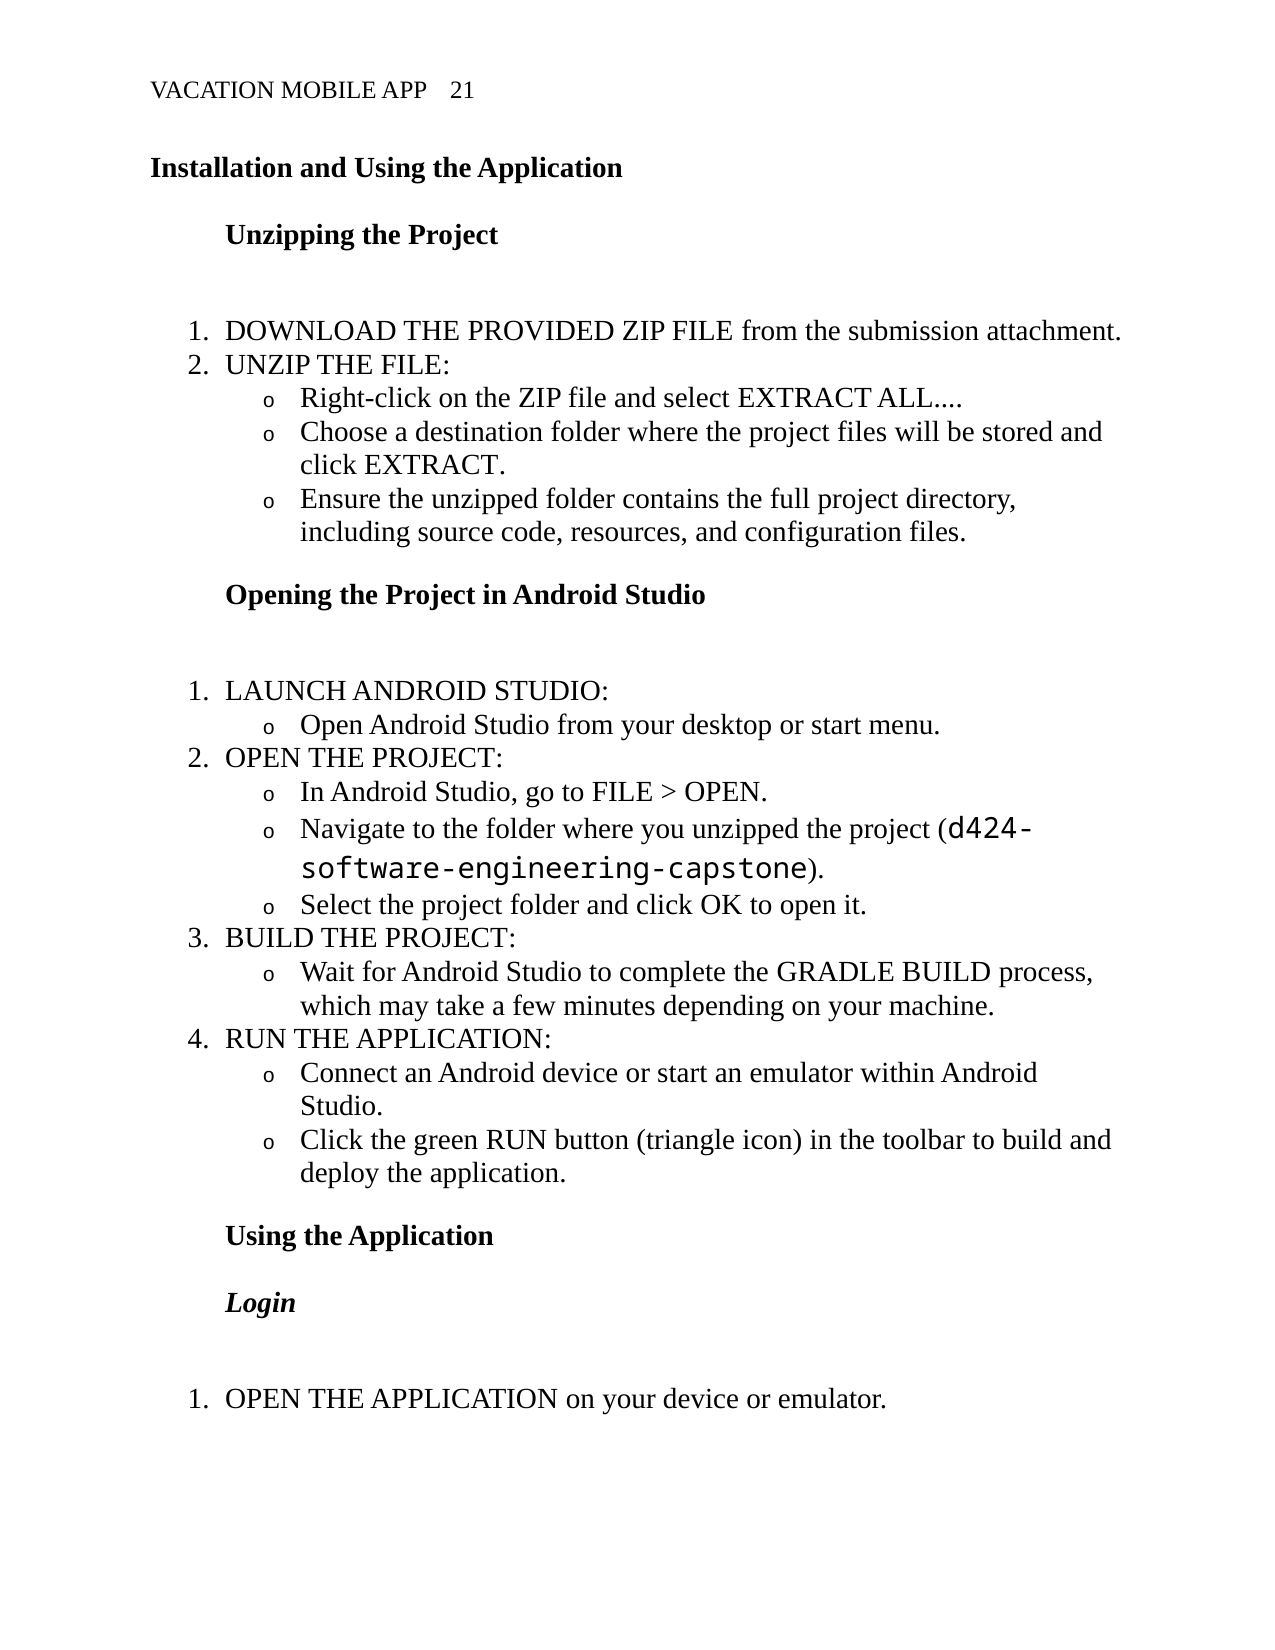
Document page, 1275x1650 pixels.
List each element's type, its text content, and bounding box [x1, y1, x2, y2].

list Launch Android Studio: [187, 673, 1125, 707]
list Open Android Studio from your desktop or start menu. [262, 707, 1125, 741]
list Build the Project: [187, 921, 1125, 954]
list Open the Project: [187, 741, 1125, 774]
subtitle Unzipping the Project [150, 217, 1125, 251]
subtitle Using the Application [150, 1218, 1125, 1252]
list Right-click on the ZIP file and select Extract All.... [262, 380, 1125, 414]
list Select the project folder and click OK to open it. [262, 887, 1125, 921]
list Click the green Run button (triangle icon) in the toolbar to build and deploy the application. [262, 1122, 1125, 1189]
list Wait for Android Studio to complete the Gradle build process, which may take a few minutes depending on your machine. [262, 954, 1125, 1021]
list Unzip the file: [187, 347, 1125, 380]
list Ensure the unzipped folder contains the full project directory, including source code, resources, and configuration files. [262, 481, 1125, 548]
subtitle Opening the Project in Android Studio [150, 577, 1125, 611]
subtitle Login [150, 1285, 1125, 1319]
list OPEN THE APPLICATION on your device or emulator. [187, 1381, 1125, 1415]
list Connect an Android device or start an emulator within Android Studio. [262, 1055, 1125, 1122]
list Run the Application: [187, 1021, 1125, 1055]
list Download the provided ZIP file from the submission attachment. [187, 313, 1125, 347]
list Navigate to the folder where you unzipped the project (d424-software-engineering-capstone). [262, 808, 1125, 887]
list Choose a destination folder where the project files will be stored and click Extract. [262, 414, 1125, 481]
list In Android Studio, go to File > Open. [262, 774, 1125, 808]
subtitle Installation and Using the Application [150, 150, 1125, 183]
